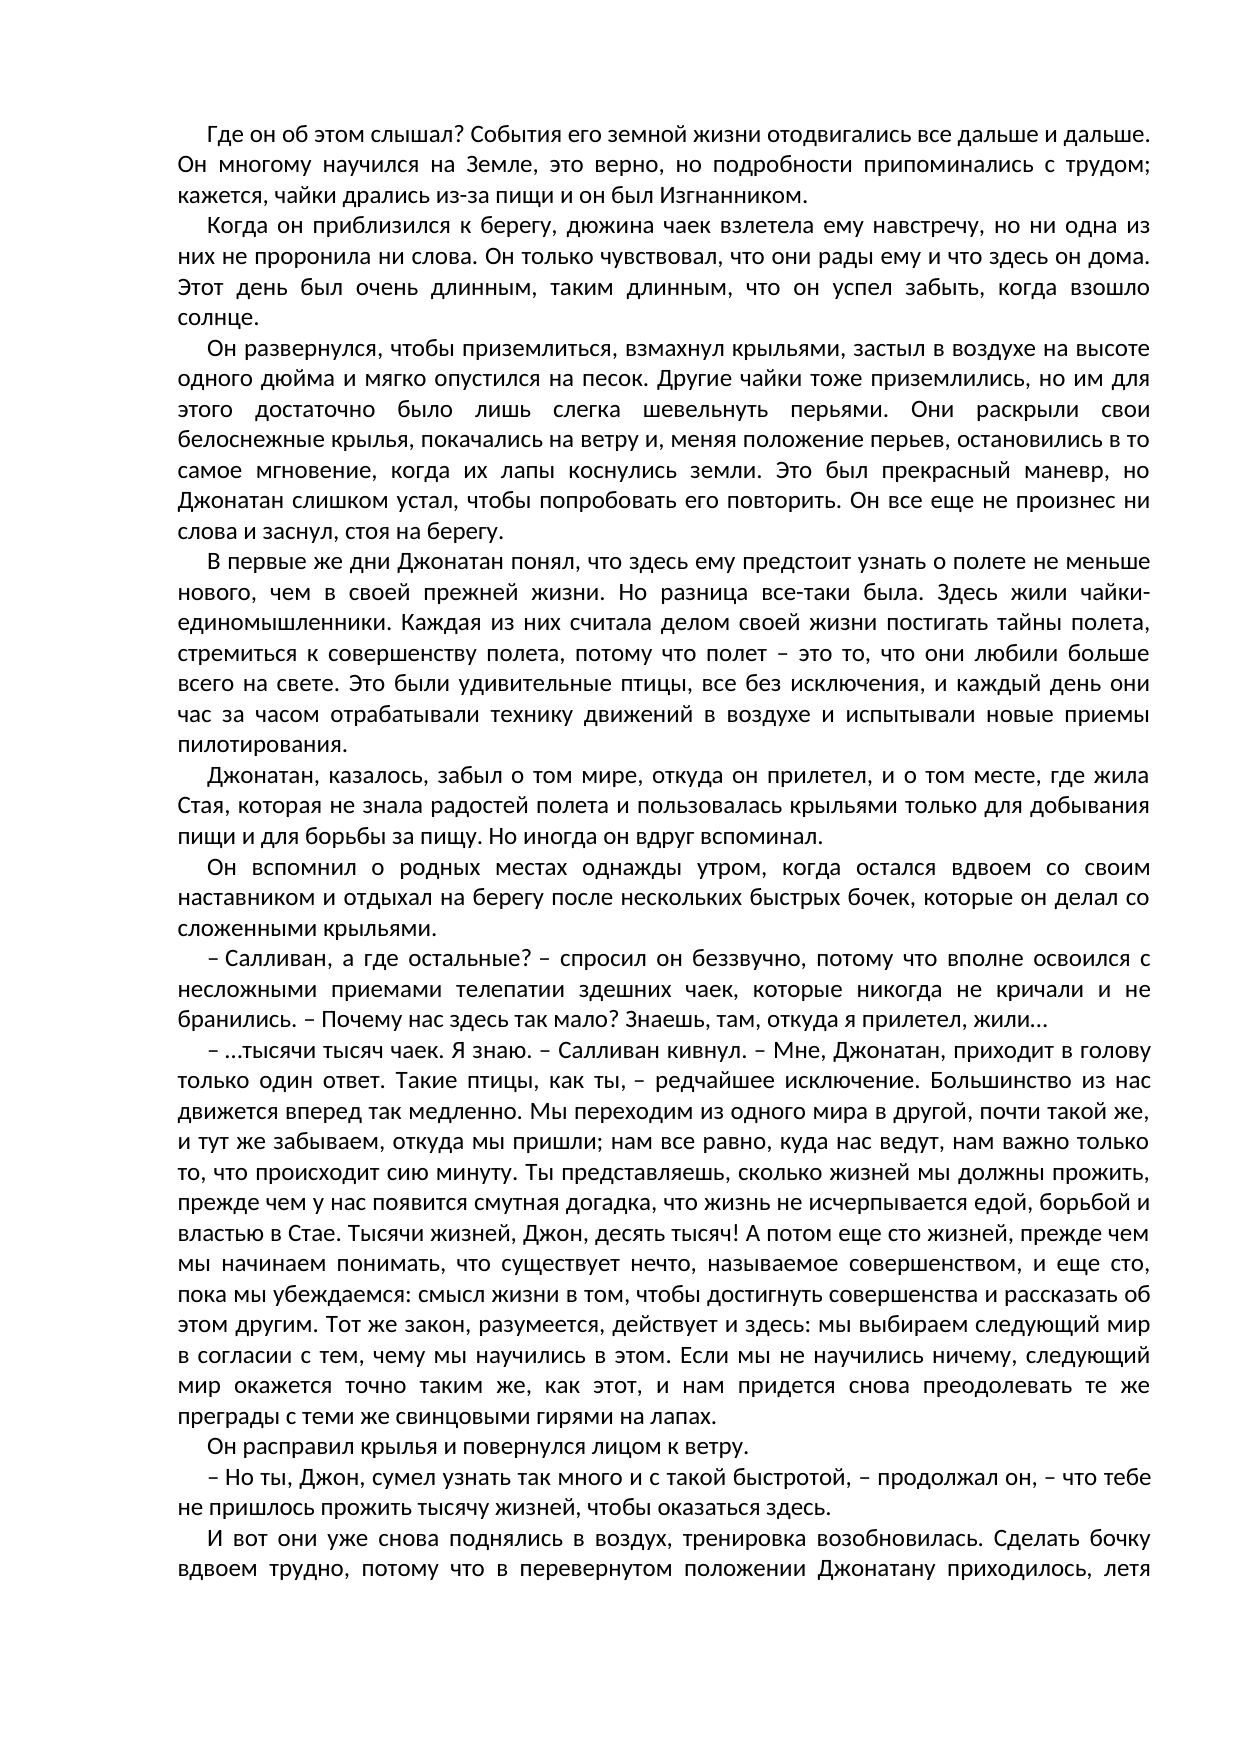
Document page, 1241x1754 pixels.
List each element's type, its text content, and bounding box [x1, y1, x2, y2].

text В первые же дни Джонатан понял, что здесь ему предстоит узнать о полете не меньше нового, чем в своей прежней жизни. Но разница все-таки была. Здесь жили чайки-единомышленники. Каждая из них считала делом своей жизни постигать тайны полета, стремиться к совершенству полета, потому что полет – это то, что они любили больше всего на свете. Это были удивительные птицы, все без исключения, и каждый день они час за часом отрабатывали технику движений в воздухе и испытывали новые приемы пилотирования. [177, 545, 1152, 759]
text Когда он приблизился к берегу, дюжина чаек взлетела ему навстречу, но ни одна из них не проронила ни слова. Он только чувствовал, что они рады ему и что здесь он дома. Этот день был очень длинным, таким длинным, что он успел забыть, когда взошло солнце. [177, 210, 1152, 332]
text Он развернулся, чтобы приземлиться, взмахнул крыльями, застыл в воздухе на высоте одного дюйма и мягко опустился на песок. Другие чайки тоже приземлились, но им для этого достаточно было лишь слегка шевельнуть перьями. Они раскрыли свои белоснежные крылья, покачались на ветру и, меняя положение перьев, остановились в то самое мгновение, когда их лапы коснулись земли. Это был прекрасный маневр, но Джонатан слишком устал, чтобы попробовать его повторить. Он все еще не произнес ни слова и заснул, стоя на берегу. [177, 332, 1152, 545]
text Где он об этом слышал? События его земной жизни отодвигались все дальше и дальше. Он многому научился на Земле, это верно, но подробности припоминались с трудом; кажется, чайки дрались из-за пищи и он был Изгнанником. [177, 118, 1152, 210]
text Он расправил крылья и повернулся лицом к ветру. [177, 1431, 1152, 1461]
text – …тысячи тысяч чаек. Я знаю. – Салливан кивнул. – Мне, Джонатан, приходит в голову только один ответ. Такие птицы, как ты, – редчайшее исключение. Большинство из нас движется вперед так медленно. Мы переходим из одного мира в другой, почти такой же, и тут же забываем, откуда мы пришли; нам все равно, куда нас ведут, нам важно только то, что происходит сию минуту. Ты представляешь, сколько жизней мы должны прожить, прежде чем у нас появится смутная догадка, что жизнь не исчерпывается едой, борьбой и властью в Стае. Тысячи жизней, Джон, десять тысяч! А потом еще сто жизней, прежде чем мы начинаем понимать, что существует нечто, называемое совершенством, и еще сто, пока мы убеждаемся: смысл жизни в том, чтобы достигнуть совершенства и рассказать об этом другим. Тот же закон, разумеется, действует и здесь: мы выбираем следующий мир в согласии с тем, чему мы научились в этом. Если мы не научились ничему, следующий мир окажется точно таким же, как этот, и нам придется снова преодолевать те же преграды с теми же свинцовыми гирями на лапах. [177, 1034, 1152, 1431]
text – Салливан, а где остальные? – спросил он беззвучно, потому что вполне освоился с несложными приемами телепатии здешних чаек, которые никогда не кричали и не бранились. – Почему нас здесь так мало? Знаешь, там, откуда я прилетел, жили… [177, 942, 1152, 1034]
text Он вспомнил о родных местах однажды утром, когда остался вдвоем со своим наставником и отдыхал на берегу после нескольких быстрых бочек, которые он делал со сложенными крыльями. [177, 851, 1152, 942]
text – Но ты, Джон, сумел узнать так много и с такой быстротой, – продолжал он, – что тебе не пришлось прожить тысячу жизней, чтобы оказаться здесь. [177, 1461, 1152, 1522]
text Джонатан, казалось, забыл о том мире, откуда он прилетел, и о том месте, где жила Стая, которая не знала радостей полета и пользовалась крыльями только для добывания пищи и для борьбы за пищу. Но иногда он вдруг вспоминал. [177, 759, 1152, 851]
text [177, 1522, 1152, 1583]
